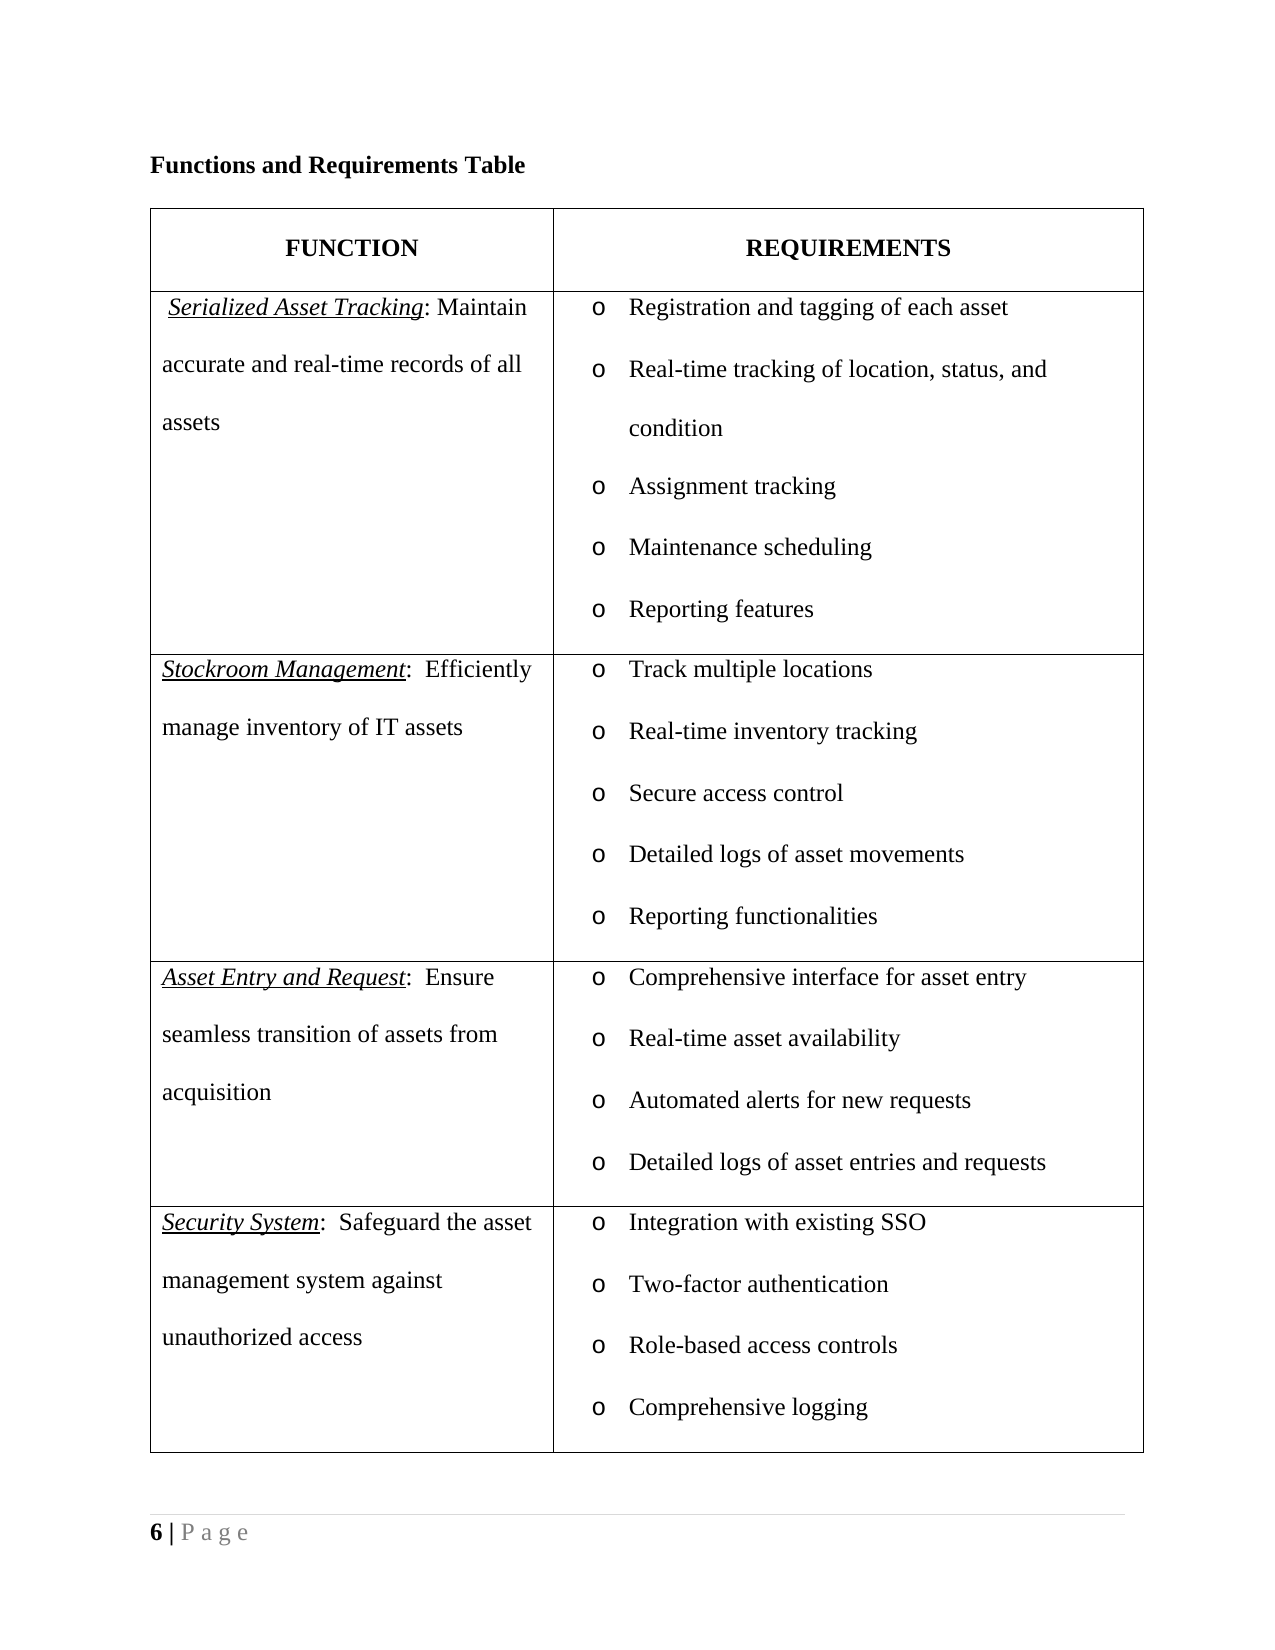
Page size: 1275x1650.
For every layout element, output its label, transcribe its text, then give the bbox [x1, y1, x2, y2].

table_header REQUIREMENTS [554, 209, 1143, 291]
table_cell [554, 1207, 1143, 1452]
table_cell Comprehensive interface for asset entry Real-time asset availability Automated alerts for new requests Detailed logs of asset entries and requests [554, 962, 1143, 1206]
table_cell Registration and tagging of each asset Real-time tracking of location, status, and condition Assignment tracking Maintenance scheduling Reporting features [554, 292, 1143, 653]
table_cell Asset Entry and Request: Ensure seamless transition of assets from acquisition [151, 962, 553, 1206]
table_cell Stockroom Management: Efficiently manage inventory of IT assets [151, 655, 553, 961]
table_cell Serialized Asset Tracking: Maintain accurate and real-time records of all assets [151, 292, 553, 653]
table_header FUNCTION [151, 209, 553, 291]
table_cell Track multiple locations Real-time inventory tracking Secure access control Detailed logs of asset movements Reporting functionalities [554, 655, 1143, 961]
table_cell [151, 1207, 553, 1452]
subtitle Functions and Requirements Table [150, 150, 1125, 179]
